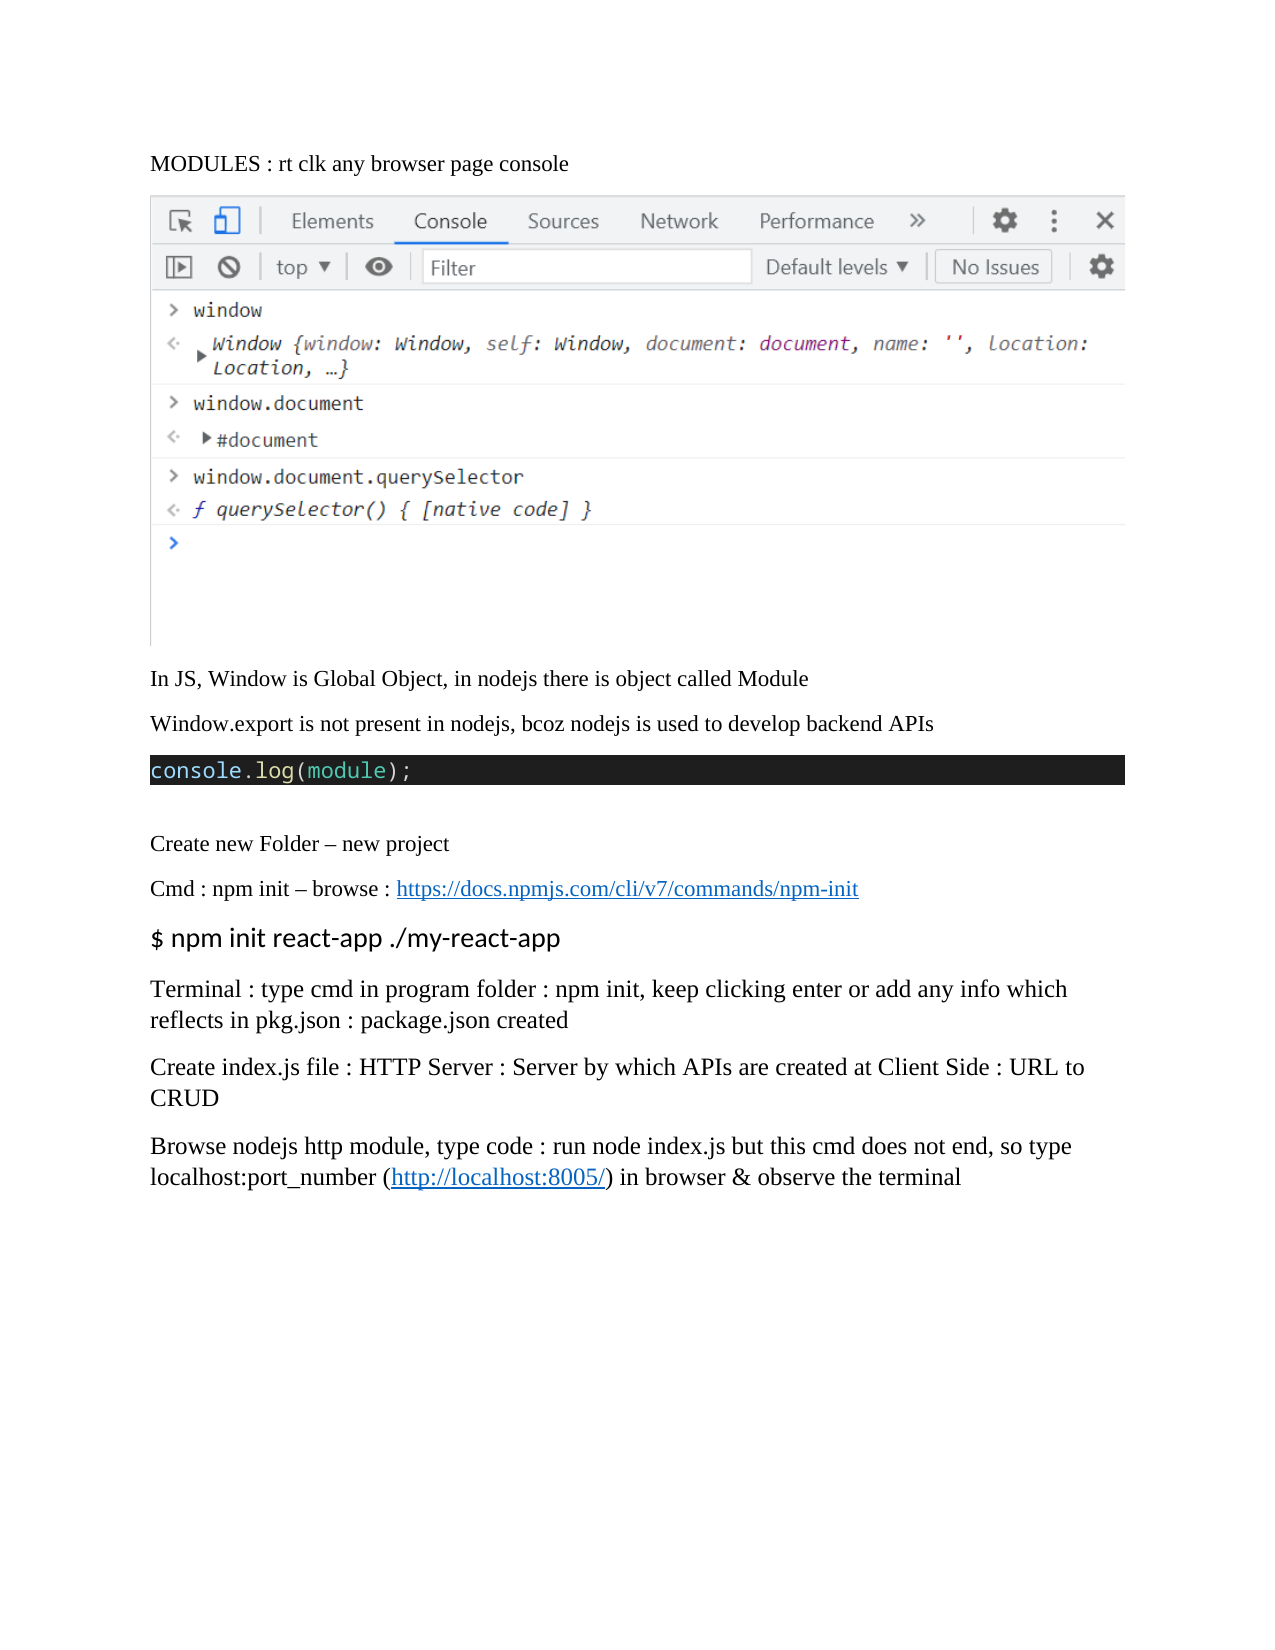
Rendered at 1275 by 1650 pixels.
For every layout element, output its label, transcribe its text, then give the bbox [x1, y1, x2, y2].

text $ npm init react-app ./my-react-app [150, 920, 1125, 954]
text Browse nodejs http module, type code : run node index.js but this cmd does not end, so type localhost:port_number (http://localhost:8005/) in browser & observe the terminal [150, 1131, 1125, 1191]
picture [150, 195, 1125, 646]
text Create index.js file : HTTP Server : Server by which APIs are created at Client Side : URL to CRUD [150, 1052, 1125, 1112]
text Cmd : npm init – browse : https://docs.npmjs.com/cli/v7/commands/npm-init [150, 875, 1125, 901]
text Create new Folder – new project [150, 830, 1125, 856]
text Window.export is not present in nodejs, bcoz nodejs is used to develop backend APIs [150, 710, 1125, 736]
text Terminal : type cmd in program folder : npm init, keep clicking enter or add any info which reflects in pkg.json : package.json created [150, 974, 1125, 1033]
text In JS, Window is Global Object, in nodejs there is object called Module [150, 665, 1125, 691]
text MODULES : rt clk any browser page console [150, 150, 1125, 176]
text console.log(module); [150, 755, 1125, 785]
